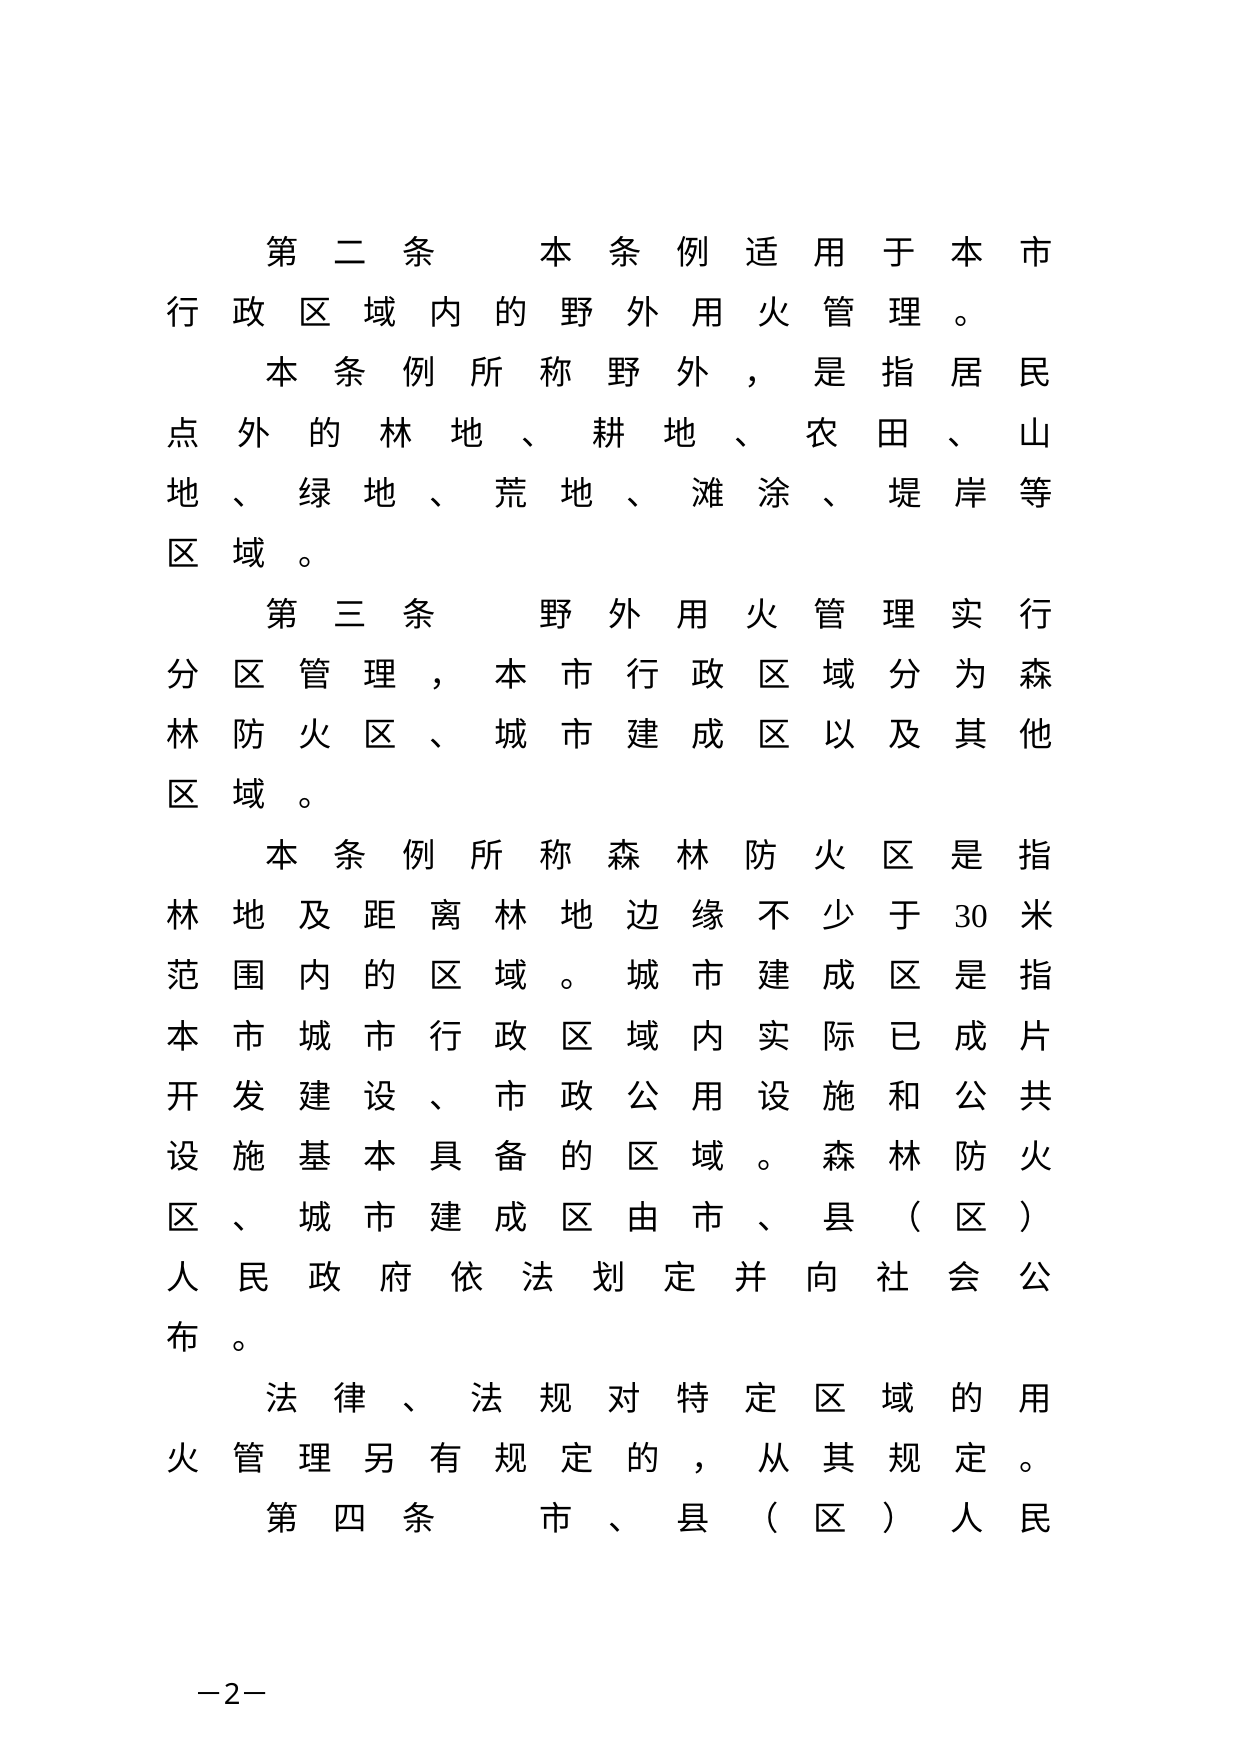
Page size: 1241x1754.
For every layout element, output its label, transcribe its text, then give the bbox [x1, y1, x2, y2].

text 本条例所称野外，是指居民点外的林地、耕地、农田、山地、绿地、荒地、滩涂、堤岸等区域。 [167, 340, 1085, 581]
text 法律、法规对特定区域的用火管理另有规定的，从其规定。 [167, 1365, 1085, 1486]
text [167, 1486, 1085, 1546]
text 第二条 本条例适用于本市行政区域内的野外用火管理。 [167, 219, 1085, 340]
text 本条例所称森林防火区是指林地及距离林地边缘不少于30米范围内的区域。城市建成区是指本市城市行政区域内实际已成片开发建设、市政公用设施和公共设施基本具备的区域。森林防火区、城市建成区由市、县（区）人民政府依法划定并向社会公布。 [167, 822, 1085, 1365]
text 第三条 野外用火管理实行分区管理，本市行政区域分为森林防火区、城市建成区以及其他区域。 [167, 581, 1085, 822]
